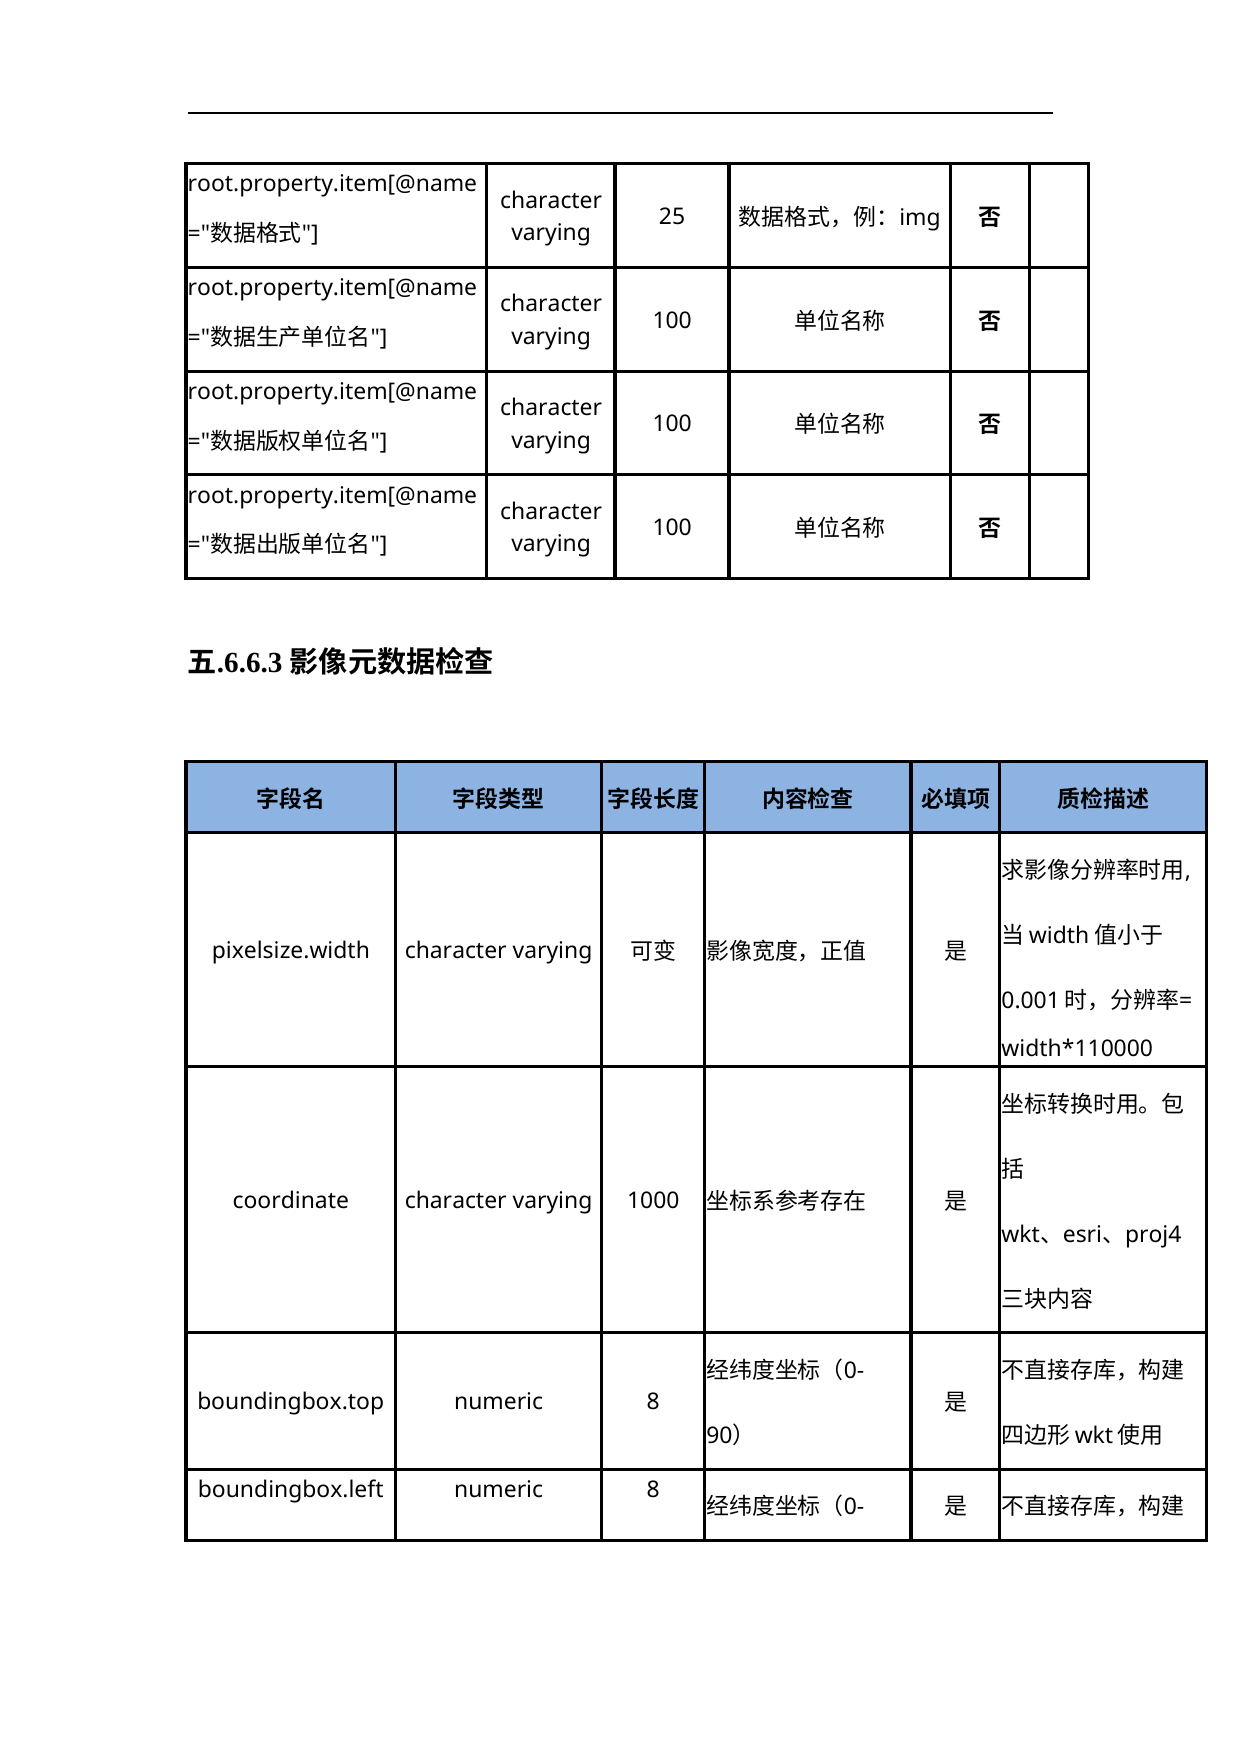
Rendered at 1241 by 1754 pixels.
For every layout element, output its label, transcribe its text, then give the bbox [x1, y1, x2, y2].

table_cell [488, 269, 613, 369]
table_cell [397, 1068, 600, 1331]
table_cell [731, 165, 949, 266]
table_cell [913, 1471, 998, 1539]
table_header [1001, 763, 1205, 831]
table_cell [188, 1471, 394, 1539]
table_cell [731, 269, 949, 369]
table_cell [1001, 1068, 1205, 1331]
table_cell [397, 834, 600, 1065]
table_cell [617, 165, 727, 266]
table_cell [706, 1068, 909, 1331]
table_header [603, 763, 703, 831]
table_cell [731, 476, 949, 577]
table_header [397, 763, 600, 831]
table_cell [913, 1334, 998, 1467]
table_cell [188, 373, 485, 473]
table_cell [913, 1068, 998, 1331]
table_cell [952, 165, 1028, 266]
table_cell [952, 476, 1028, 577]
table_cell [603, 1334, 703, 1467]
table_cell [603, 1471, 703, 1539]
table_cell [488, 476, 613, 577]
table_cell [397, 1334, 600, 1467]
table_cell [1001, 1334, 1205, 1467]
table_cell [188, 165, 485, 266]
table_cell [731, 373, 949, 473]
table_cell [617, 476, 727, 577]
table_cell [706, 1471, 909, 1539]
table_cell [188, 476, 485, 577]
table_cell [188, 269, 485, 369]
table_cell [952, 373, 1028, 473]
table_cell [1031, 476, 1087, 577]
subtitle 影像元数据检查 [187, 627, 1053, 692]
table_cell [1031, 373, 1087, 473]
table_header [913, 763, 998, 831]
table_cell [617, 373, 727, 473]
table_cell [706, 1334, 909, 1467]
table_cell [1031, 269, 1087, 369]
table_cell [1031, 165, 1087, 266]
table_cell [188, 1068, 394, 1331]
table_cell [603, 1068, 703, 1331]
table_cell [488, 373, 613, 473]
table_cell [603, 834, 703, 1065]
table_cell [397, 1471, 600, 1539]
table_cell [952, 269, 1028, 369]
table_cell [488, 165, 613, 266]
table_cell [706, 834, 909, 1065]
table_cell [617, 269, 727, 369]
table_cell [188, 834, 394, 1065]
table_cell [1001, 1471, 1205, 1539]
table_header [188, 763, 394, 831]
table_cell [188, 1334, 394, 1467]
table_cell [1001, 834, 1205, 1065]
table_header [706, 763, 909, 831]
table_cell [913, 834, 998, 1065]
